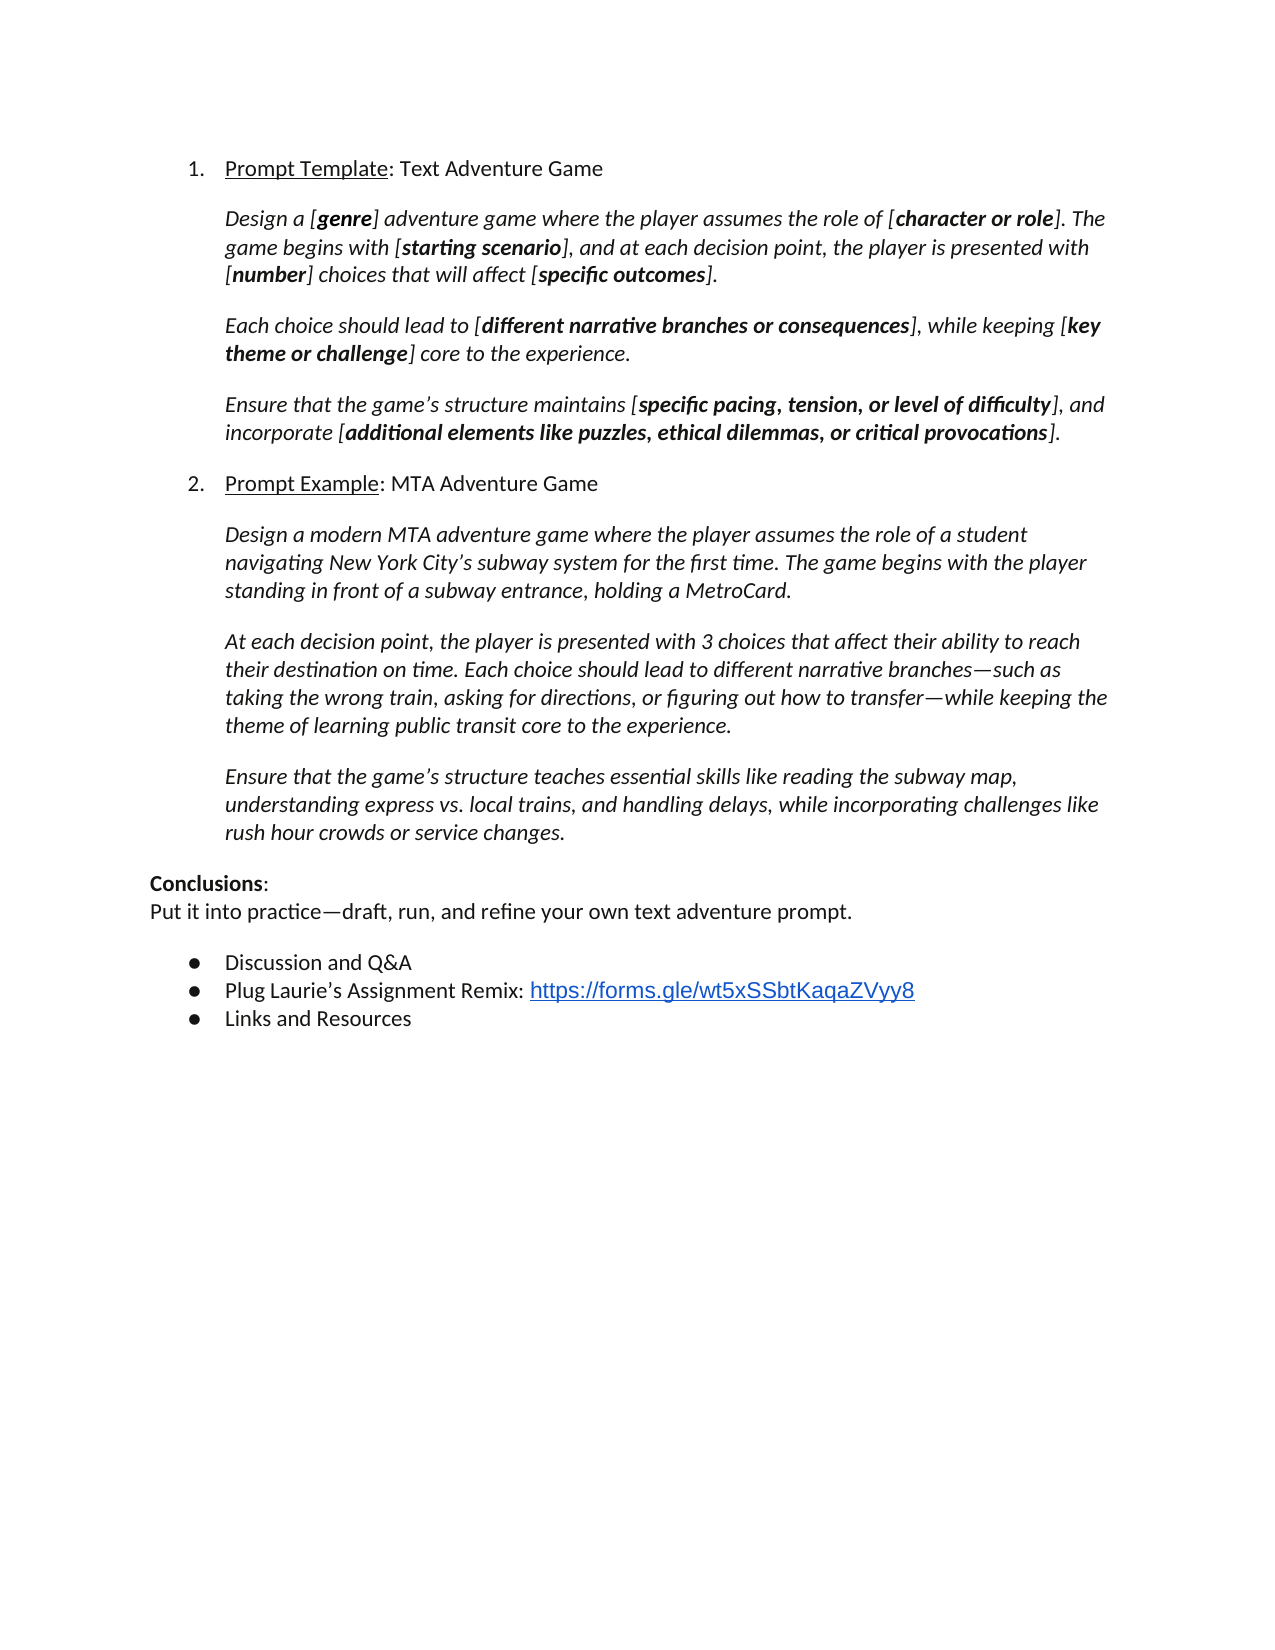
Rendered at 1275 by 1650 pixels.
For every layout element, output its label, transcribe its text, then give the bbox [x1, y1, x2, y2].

list Plug Laurie’s Assignment Remix: https://forms.gle/wt5xSSbtKaqaZVyy8 [187, 976, 1125, 1004]
list Prompt Example: MTA Adventure Game [187, 469, 1125, 497]
list Prompt Template: Text Adventure Game [187, 154, 1125, 182]
text Conclusions: Put it into practice—draft, run, and refine your own text adventure prompt. [150, 869, 1125, 925]
list Links and Resources [187, 1004, 1125, 1032]
text Each choice should lead to [different narrative branches or consequences], while keeping [key theme or challenge] core to the experience. [225, 312, 1125, 368]
text Design a [genre] adventure game where the player assumes the role of [character or role]. The game begins with [starting scenario], and at each decision point, the player is presented with [number] choices that will affect [specific outcomes]. [225, 204, 1125, 289]
text At each decision point, the player is presented with 3 choices that affect their ability to reach their destination on time. Each choice should lead to different narrative branches—such as taking the wrong train, asking for directions, or figuring out how to transfer—while keeping the theme of learning public transit core to the experience. [225, 627, 1125, 739]
list Discussion and Q&A [187, 948, 1125, 976]
text Design a modern MTA adventure game where the player assumes the role of a student navigating New York City’s subway system for the first time. The game begins with the player standing in front of a subway entrance, holding a MetroCard. [225, 520, 1125, 604]
text Ensure that the game’s structure maintains [specific pacing, tension, or level of difficulty], and incorporate [additional elements like puzzles, ethical dilemmas, or critical provocations]. [225, 391, 1125, 447]
text Ensure that the game’s structure teaches essential skills like reading the subway map, understanding express vs. local trains, and handling delays, while incorporating challenges like rush hour crowds or service changes. [225, 762, 1125, 846]
